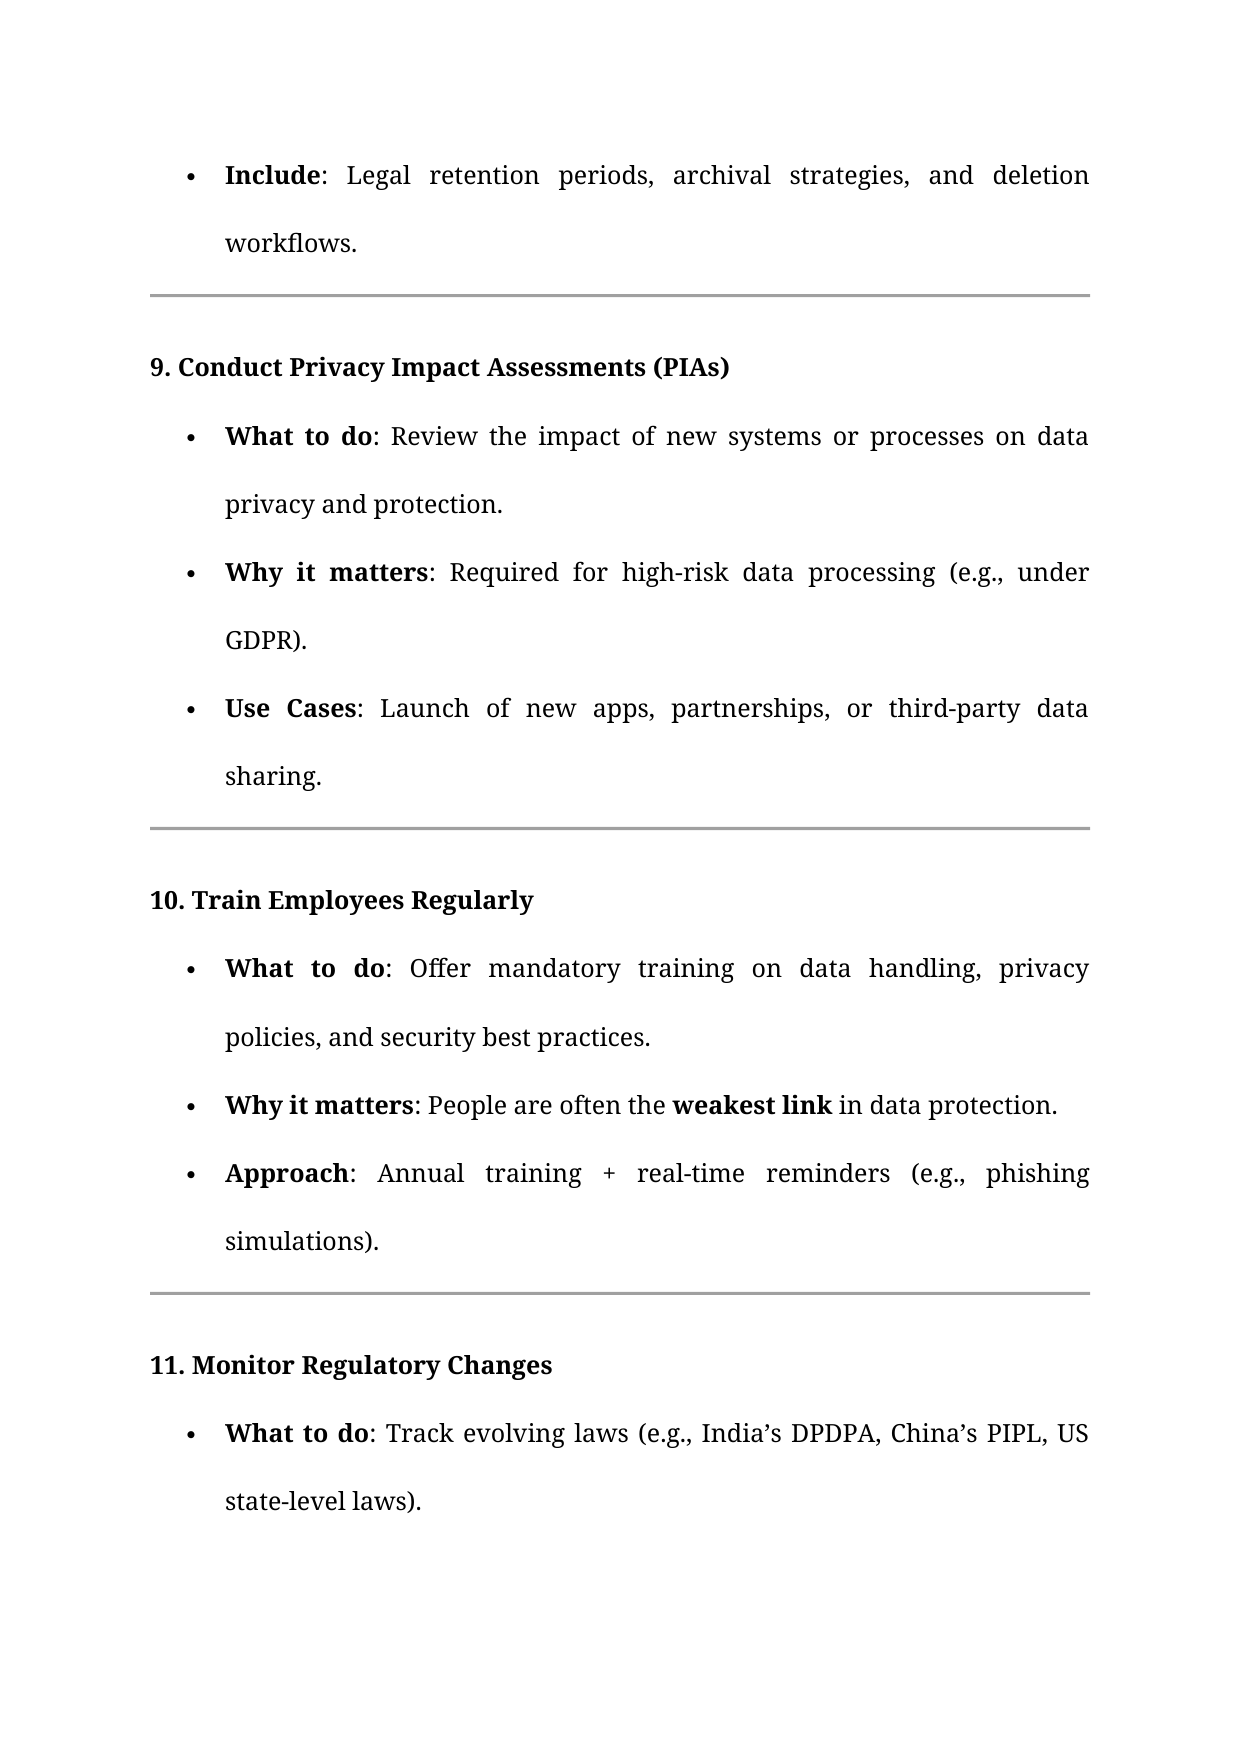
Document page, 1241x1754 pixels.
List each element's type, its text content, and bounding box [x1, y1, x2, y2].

text 10. Train Employees Regularly [150, 883, 1090, 917]
text 11. Monitor Regulatory Changes [150, 1348, 1090, 1382]
list What to do: Offer mandatory training on data handling, privacy policies, and security best practices. [187, 951, 1090, 1053]
list Use Cases: Launch of new apps, partnerships, or third-party data sharing. [187, 691, 1090, 793]
list Include: Legal retention periods, archival strategies, and deletion workflows. [187, 158, 1090, 260]
list Approach: Annual training + real-time reminders (e.g., phishing simulations). [187, 1156, 1090, 1258]
list Why it matters: Required for high-risk data processing (e.g., under GDPR). [187, 554, 1090, 657]
list What to do: Track evolving laws (e.g., India’s DPDPA, China’s PIPL, US state-level laws). [187, 1416, 1090, 1518]
list What to do: Review the impact of new systems or processes on data privacy and protection. [187, 418, 1090, 520]
list Why it matters: People are often the weakest link in data protection. [187, 1087, 1090, 1121]
text 9. Conduct Privacy Impact Assessments (PIAs) [150, 350, 1090, 384]
